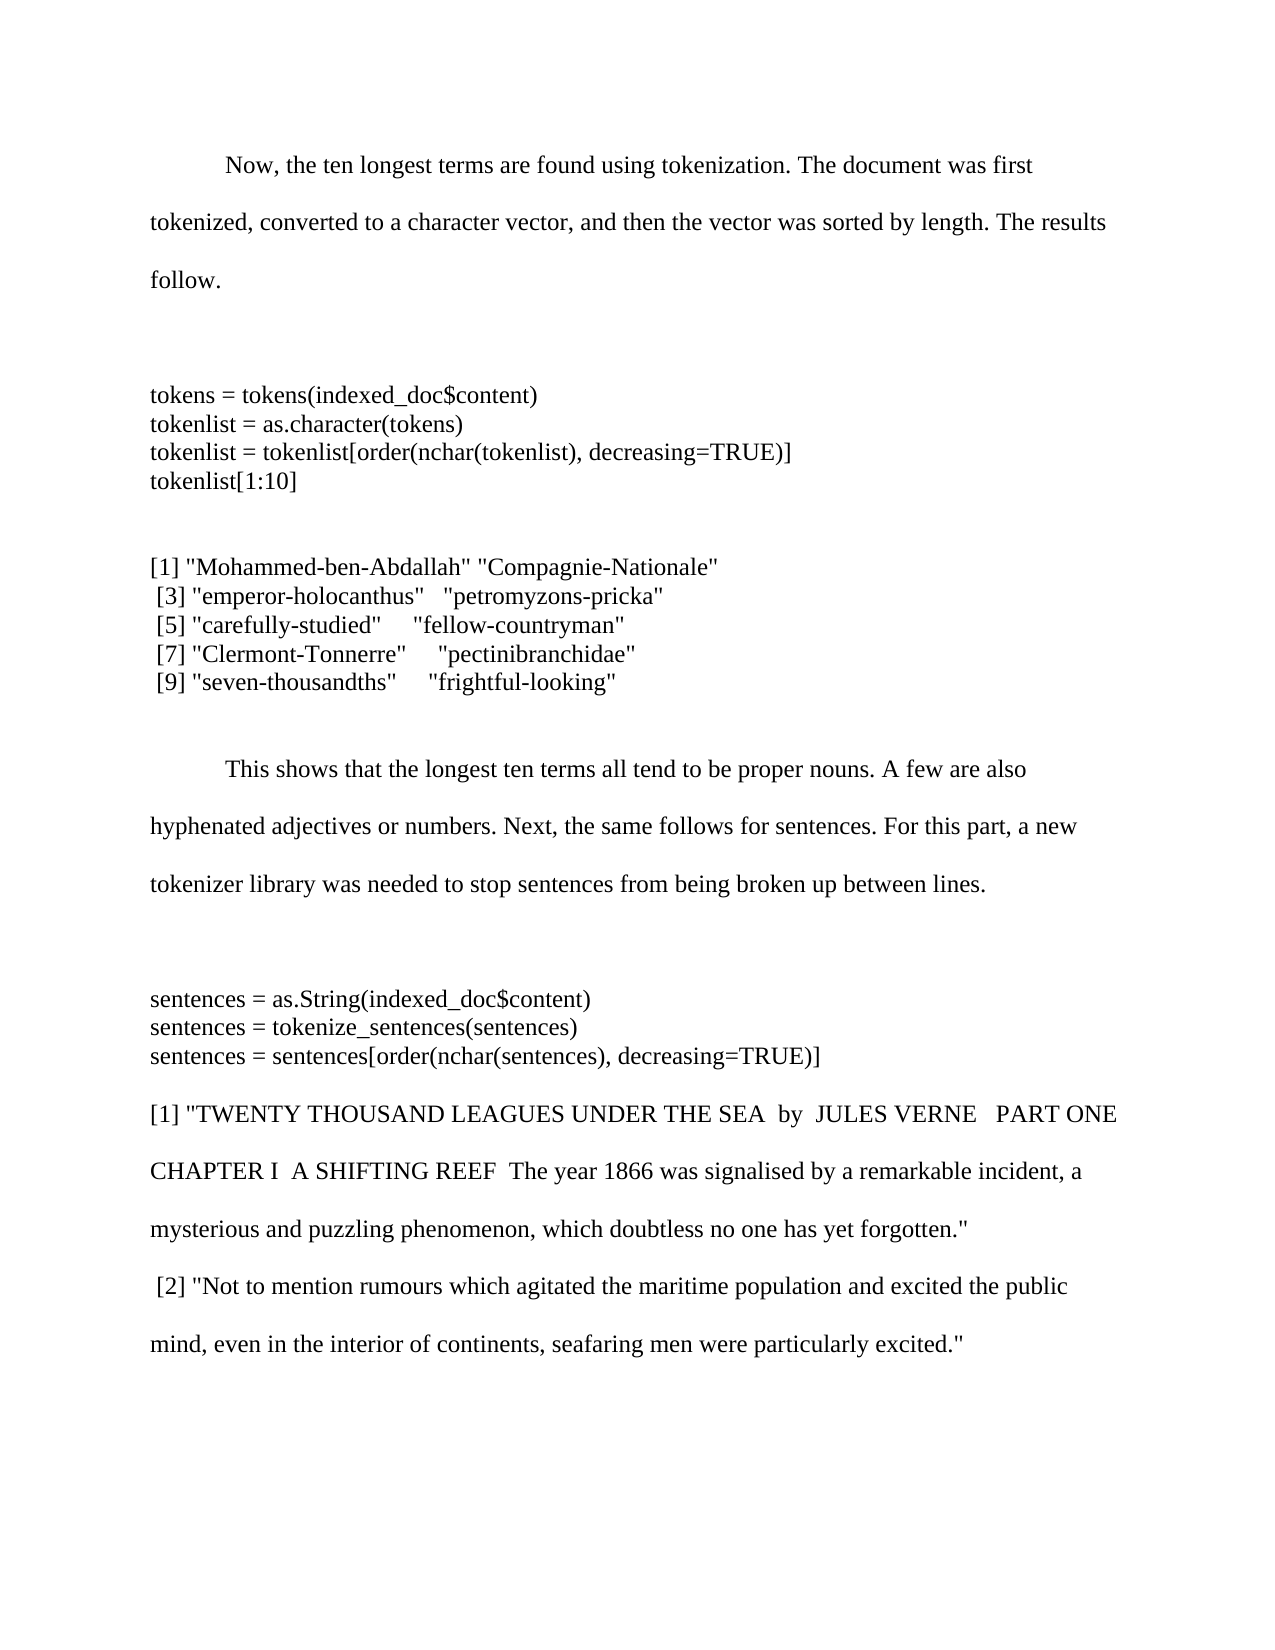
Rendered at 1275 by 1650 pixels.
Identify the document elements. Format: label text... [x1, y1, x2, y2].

text sentences = sentences[order(nchar(sentences), decreasing=TRUE)] [150, 1041, 1125, 1070]
text tokenlist[1:10] [150, 466, 1125, 495]
text [7] "Clermont-Tonnerre" "pectinibranchidae" [150, 639, 1125, 667]
text [1] "Mohammed-ben-Abdallah" "Compagnie-Nationale" [150, 552, 1125, 581]
text tokenlist = tokenlist[order(nchar(tokenlist), decreasing=TRUE)] [150, 437, 1125, 466]
text tokens = tokens(indexed_doc$content) [150, 380, 1125, 409]
text tokenlist = as.character(tokens) [150, 409, 1125, 437]
text sentences = tokenize_sentences(sentences) [150, 1012, 1125, 1041]
text [1] "TWENTY THOUSAND LEAGUES UNDER THE SEA by JULES VERNE PART ONE CHAPTER I A SHIFTING REEF The year 1866 was signalised by a remarkable incident, a mysterious and puzzling phenomenon, which doubtless no one has yet forgotten." [150, 1099, 1125, 1242]
text [3] "emperor-holocanthus" "petromyzons-pricka" [150, 581, 1125, 610]
text Now, the ten longest terms are found using tokenization. The document was first tokenized, converted to a character vector, and then the vector was sorted by length. The results follow. [150, 150, 1125, 294]
text sentences = as.String(indexed_doc$content) [150, 984, 1125, 1012]
text This shows that the longest ten terms all tend to be proper nouns. A few are also hyphenated adjectives or numbers. Next, the same follows for sentences. For this part, a new tokenizer library was needed to stop sentences from being broken up between lines. [150, 754, 1125, 897]
text [5] "carefully-studied" "fellow-countryman" [150, 610, 1125, 639]
text [2] "Not to mention rumours which agitated the maritime population and excited the public mind, even in the interior of continents, seafaring men were particularly excited." [150, 1271, 1125, 1357]
text [9] "seven-thousandths" "frightful-looking" [150, 667, 1125, 696]
